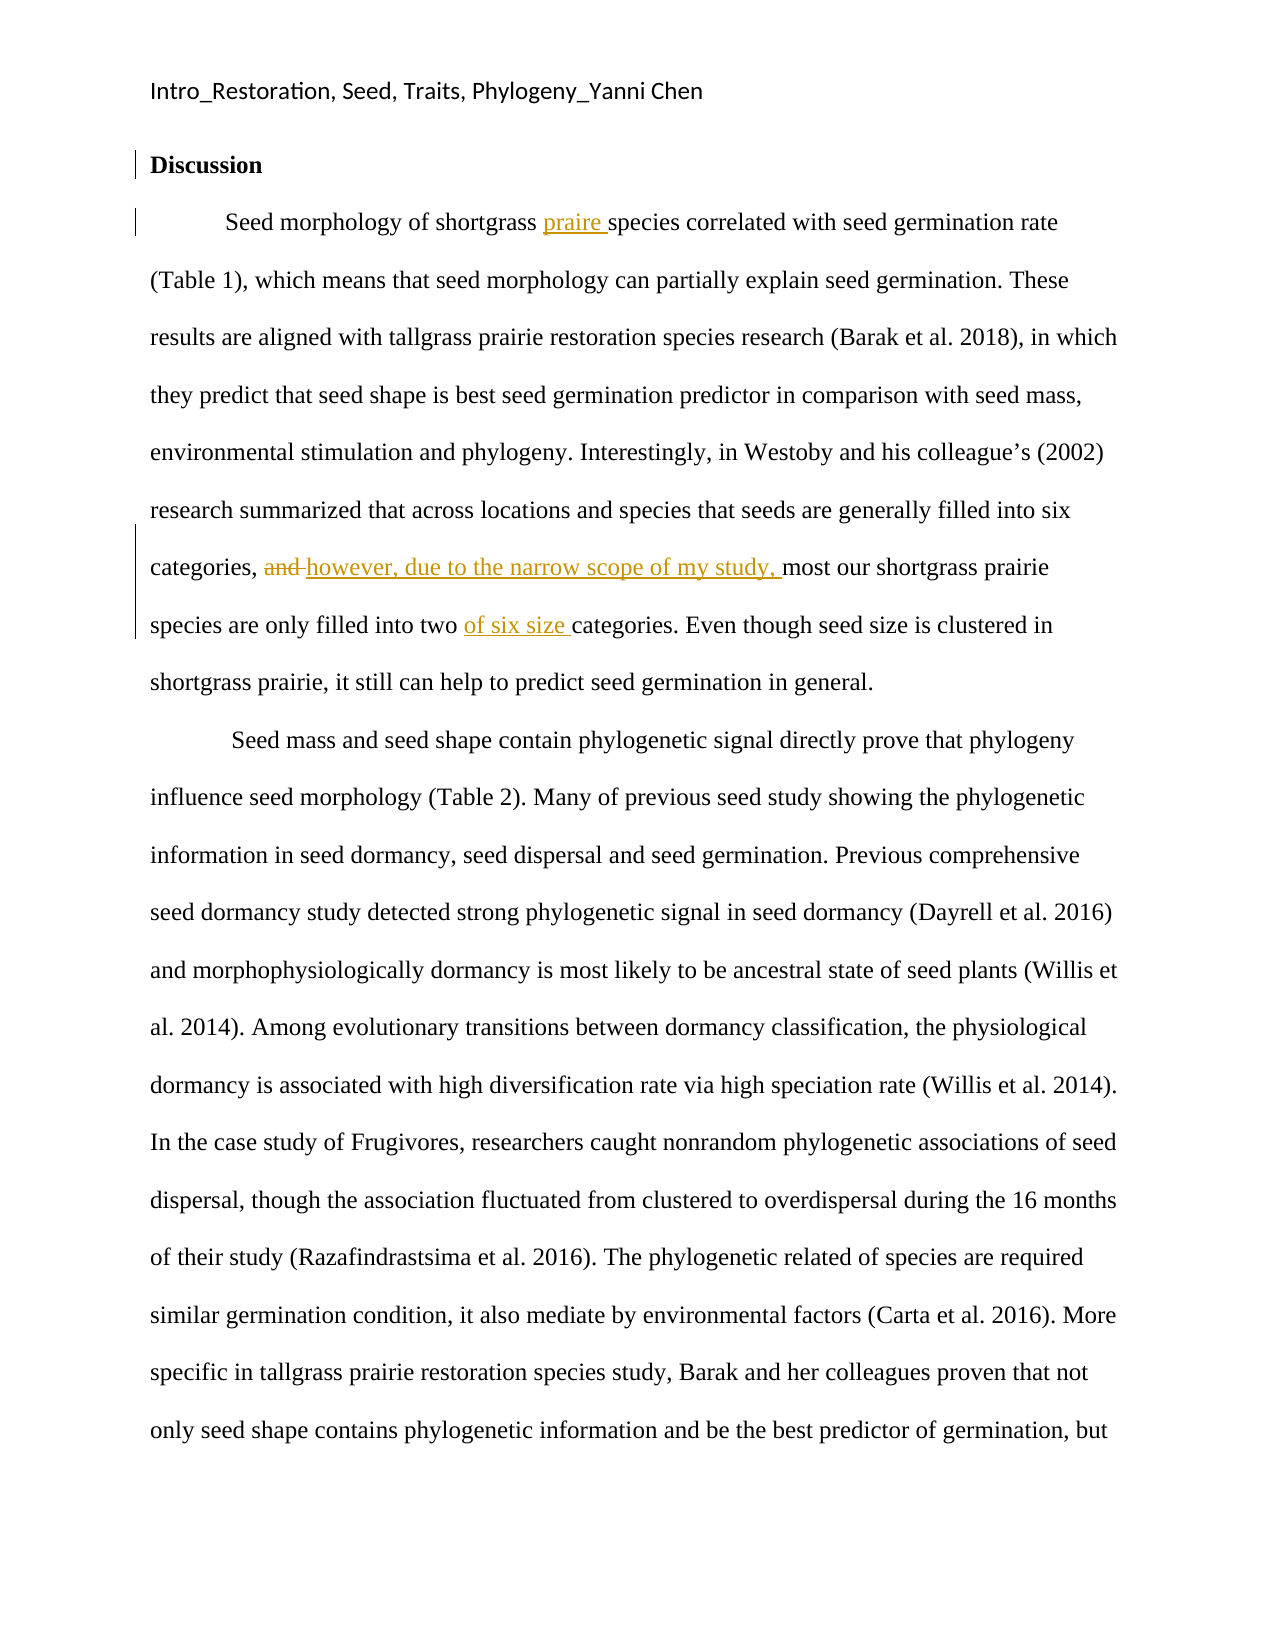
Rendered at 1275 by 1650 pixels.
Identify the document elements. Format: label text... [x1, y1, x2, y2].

text Discussion [150, 150, 1125, 179]
text Seed morphology of shortgrass species correlated with seed germination rate (Table 1), which means that seed morphology can partially explain seed germination. These results are aligned with tallgrass prairie restoration species research (Barak et al. 2018), in which they predict that seed shape is best seed germination predictor in comparison with seed mass, environmental stimulation and phylogeny. Interestingly, in Westoby and his colleague’s (2002) research summarized that across locations and species that seeds are generally filled into six categories, most our shortgrass prairie species are only filled into two categories. Even though seed size is clustered in shortgrass prairie, it still can help to predict seed germination in general. [150, 207, 1125, 696]
